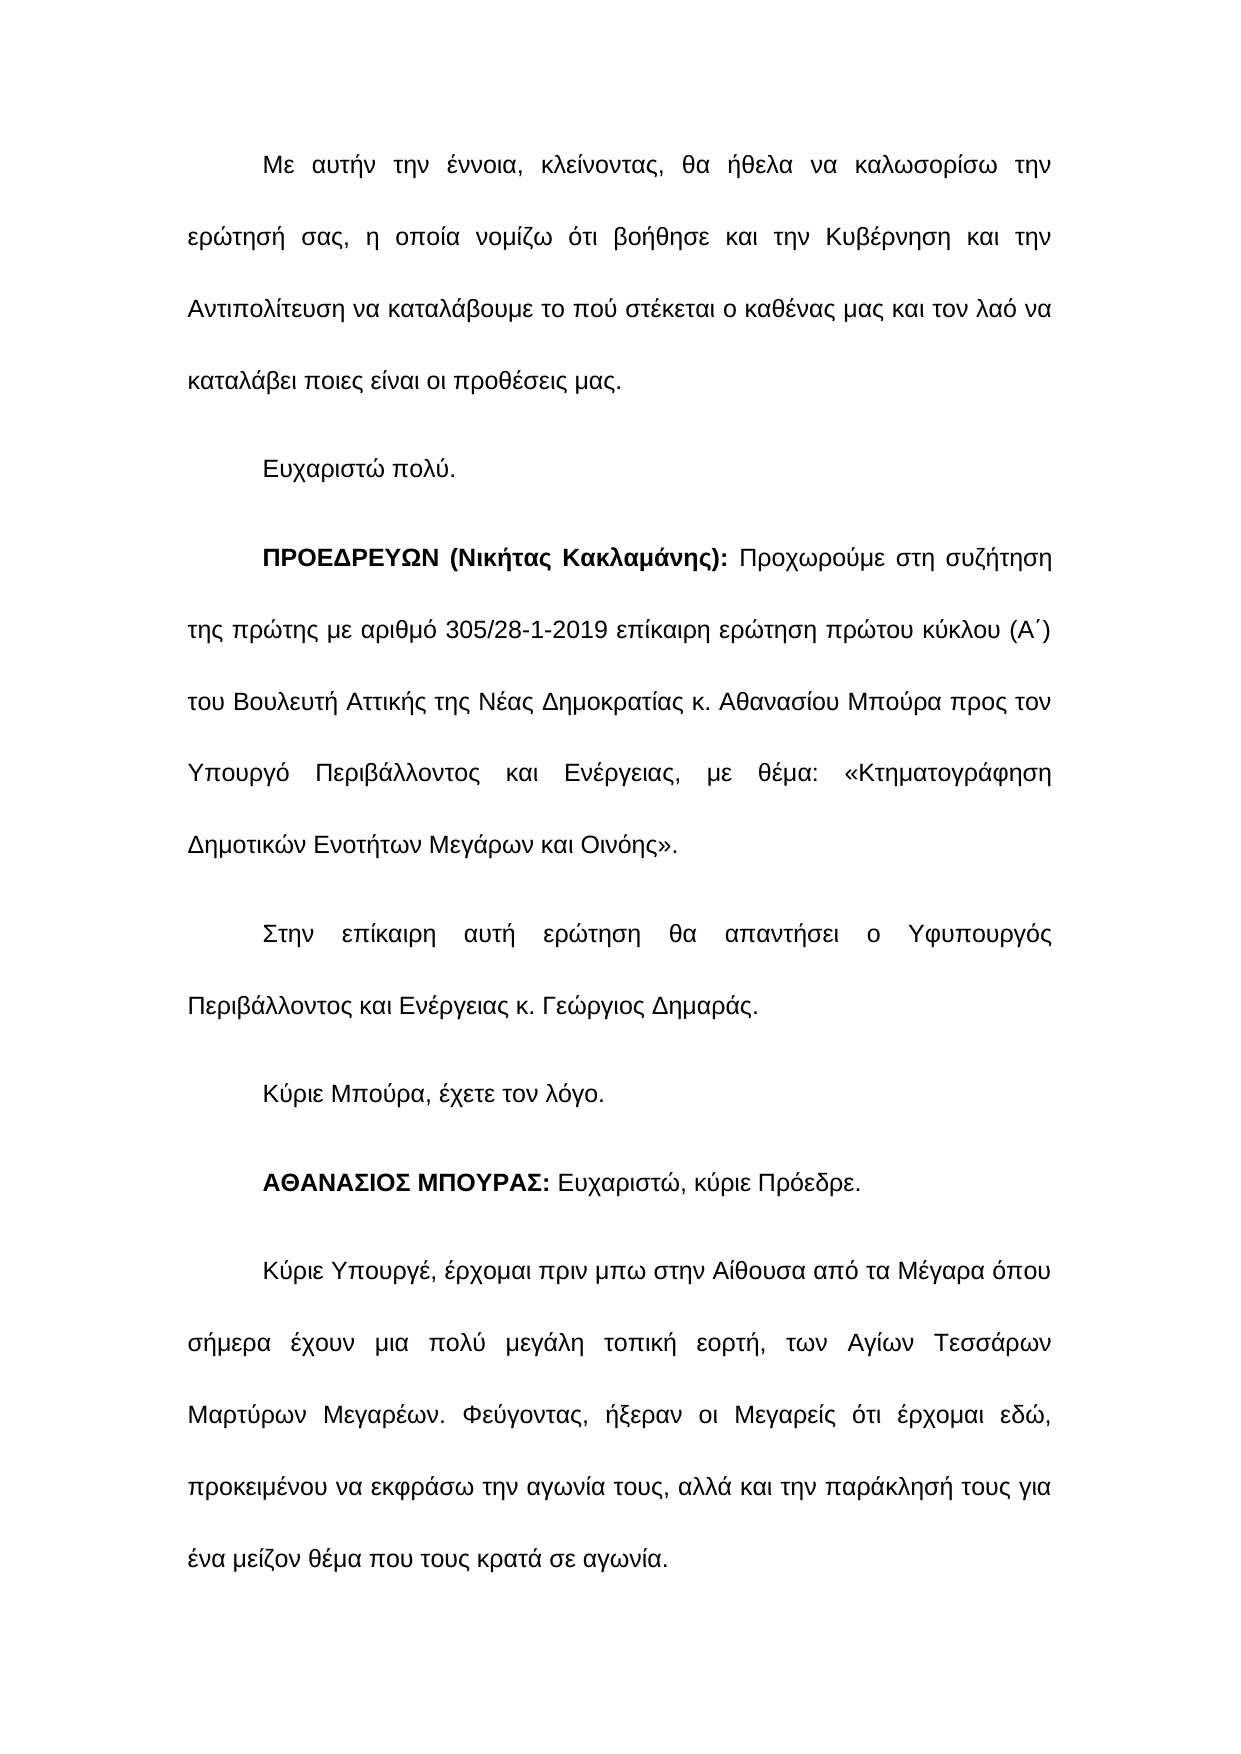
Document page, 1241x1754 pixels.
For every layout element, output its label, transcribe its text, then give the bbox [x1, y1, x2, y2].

text Κύριε Υπουργέ, έρχομαι πριν μπω στην Αίθουσα από τα Μέγαρα όπου σήμερα έχουν μια πολύ μεγάλη τοπική εορτή, των Αγίων Τεσσάρων Μαρτύρων Μεγαρέων. Φεύγοντας, ήξεραν οι Μεγαρείς ότι έρχομαι εδώ, προκειμένου να εκφράσω την αγωνία τους, αλλά και την παράκλησή τους για ένα μείζον θέμα που τους κρατά σε αγωνία. [187, 1256, 1053, 1572]
text Με αυτήν την έννοια, κλείνοντας, θα ήθελα να καλωσορίσω την ερώτησή σας, η οποία νομίζω ότι βοήθησε και την Κυβέρνηση και την Αντιπολίτευση να καταλάβουμε το πού στέκεται ο καθένας μας και τον λαό να καταλάβει ποιες είναι οι προθέσεις μας. [187, 150, 1053, 394]
text ΑΘΑΝΑΣΙΟΣ ΜΠΟΥΡΑΣ: Ευχαριστώ, κύριε Πρόεδρε. [187, 1168, 1053, 1196]
text Ευχαριστώ πολύ. [187, 454, 1053, 483]
text Στην επίκαιρη αυτή ερώτηση θα απαντήσει ο Υφυπουργός Περιβάλλοντος και Ενέργειας κ. Γεώργιος Δημαράς. [187, 919, 1053, 1019]
text ΠΡΟΕΔΡΕΥΩΝ (Νικήτας Κακλαμάνης): Προχωρούμε στη συζήτηση της πρώτης με αριθμό 305/28-1-2019 επίκαιρη ερώτηση πρώτου κύκλου (Α΄) του Βουλευτή Αττικής της Νέας Δημοκρατίας κ. Αθανασίου Μπούρα προς τον Υπουργό Περιβάλλοντος και Ενέργειας, με θέμα: «Κτηματογράφηση Δημοτικών Ενοτήτων Μεγάρων και Οινόης». [187, 543, 1053, 859]
text Κύριε Μπούρα, έχετε τον λόγο. [187, 1079, 1053, 1108]
